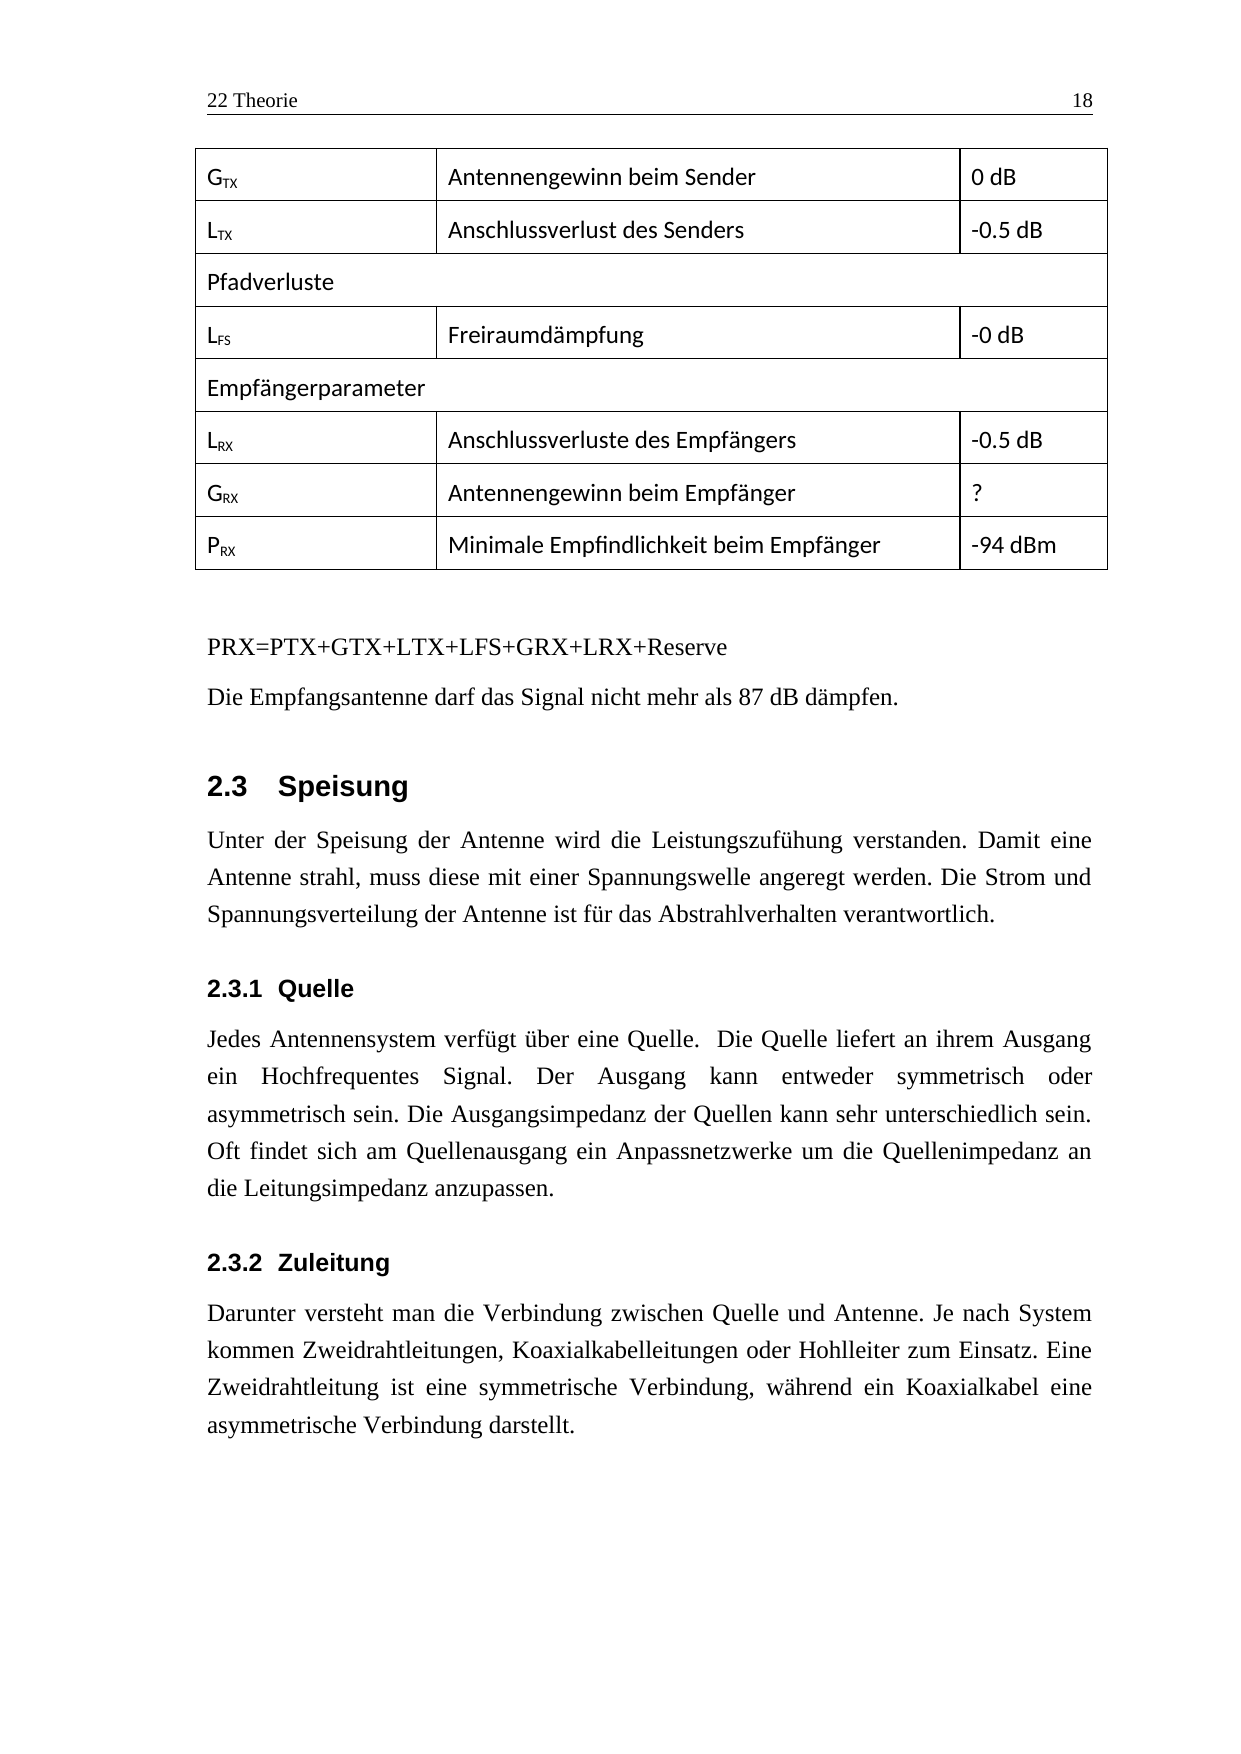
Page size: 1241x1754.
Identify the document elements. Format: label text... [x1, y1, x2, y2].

table_cell Anschlussverlust des Senders [437, 201, 959, 253]
subtitle Zuleitung [207, 1248, 1093, 1277]
text Darunter versteht man die Verbindung zwischen Quelle und Antenne. Je nach System kommen Zweidrahtleitungen, Koaxialkabelleitungen oder Hohlleiter zum Einsatz. Eine Zweidrahtleitung ist eine symmetrische Verbindung, während ein Koaxialkabel eine asymmetrische Verbindung darstellt. [207, 1298, 1093, 1438]
table_cell GTX [196, 149, 436, 200]
table_cell Minimale Empfindlichkeit beim Empfänger [437, 517, 959, 568]
text Unter der Speisung der Antenne wird die Leistungszufühung verstanden. Damit eine Antenne strahl, muss diese mit einer Spannungswelle angeregt werden. Die Strom und Spannungsverteilung der Antenne ist für das Abstrahlverhalten verantwortlich. [207, 825, 1093, 928]
text Die Empfangsantenne darf das Signal nicht mehr als 87 dB dämpfen. [207, 682, 1093, 710]
table_cell -0 dB [961, 307, 1107, 358]
table_cell Empfängerparameter [196, 359, 1107, 411]
table_cell LRX [196, 412, 436, 463]
table_cell ? [961, 464, 1107, 516]
table_cell Freiraumdämpfung [437, 307, 959, 358]
table_cell LTX [196, 201, 436, 253]
table_cell GRX [196, 464, 436, 516]
table_cell LFS [196, 307, 436, 358]
text PRX=PTX+GTX+LTX+LFS+GRX+LRX+Reserve [207, 632, 1093, 661]
table_cell -94 dBm [961, 517, 1107, 568]
subtitle Speisung [207, 769, 1093, 802]
subtitle Quelle [207, 974, 1093, 1003]
table_cell 0 dB [961, 149, 1107, 200]
table_cell Antennengewinn beim Sender [437, 149, 959, 200]
table_cell PRX [196, 517, 436, 568]
table_cell Antennengewinn beim Empfänger [437, 464, 959, 516]
table_cell Anschlussverluste des Empfängers [437, 412, 959, 463]
table_cell -0.5 dB [961, 201, 1107, 253]
text Jedes Antennensystem verfügt über eine Quelle. Die Quelle liefert an ihrem Ausgang ein Hochfrequentes Signal. Der Ausgang kann entweder symmetrisch oder asymmetrisch sein. Die Ausgangsimpedanz der Quellen kann sehr unterschiedlich sein. Oft findet sich am Quellenausgang ein Anpassnetzwerke um die Quellenimpedanz an die Leitungsimpedanz anzupassen. [207, 1024, 1093, 1202]
table_cell Pfadverluste [196, 254, 1107, 306]
table_cell -0.5 dB [961, 412, 1107, 463]
